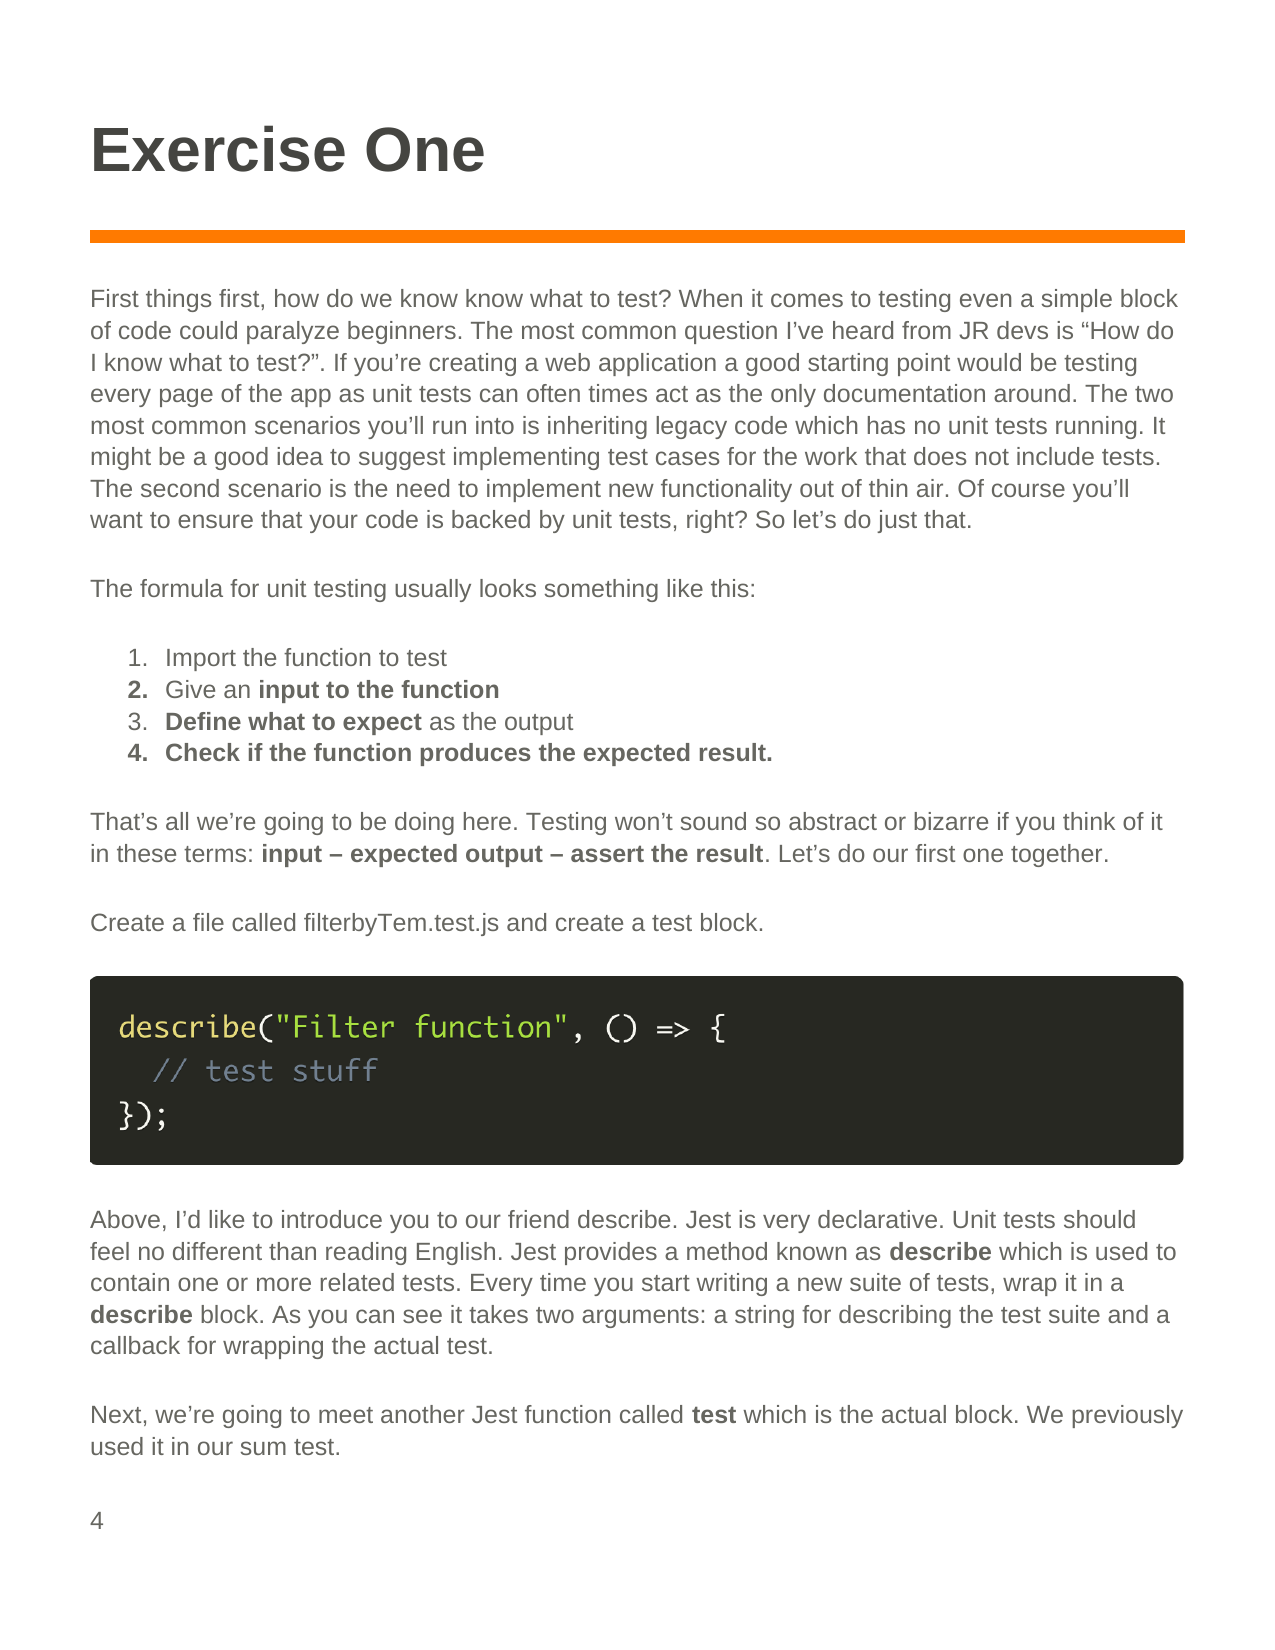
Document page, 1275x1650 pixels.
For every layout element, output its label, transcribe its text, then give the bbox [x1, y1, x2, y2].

picture [90, 976, 1186, 1165]
title Exercise One [90, 112, 1185, 230]
text Above, I’d like to introduce you to our friend describe. Jest is very declarative. Unit tests should feel no different than reading English. Jest provides a method known as describe which is used to contain one or more related tests. Every time you start writing a new suite of tests, wrap it in a describe block. As you can see it takes two arguments: a string for describing the test suite and a callback for wrapping the actual test. [90, 1205, 1185, 1360]
list Define what to expect as the output [127, 707, 1185, 735]
text First things first, how do we know know what to test? When it comes to testing even a simple block of code could paralyze beginners. The most common question I’ve heard from JR devs is “How do I know what to test?”. If you’re creating a web application a good starting point would be testing every page of the app as unit tests can often times act as the only documentation around. The two most common scenarios you’ll run into is inheriting legacy code which has no unit tests running. It might be a good idea to suggest implementing test cases for the work that does not include tests. The second scenario is the need to implement new functionality out of thin air. Of course you’ll want to ensure that your code is backed by unit tests, right? So let’s do just that. [90, 284, 1185, 534]
list Import the function to test [127, 643, 1185, 672]
text Create a file called filterbyTem.test.js and create a test block. [90, 908, 1185, 937]
list Check if the function produces the expected result. [127, 738, 1185, 767]
text That’s all we’re going to be doing here. Testing won’t sound so abstract or bizarre if you think of it in these terms: input – expected output – assert the result. Let’s do our first one together. [90, 807, 1185, 867]
text Next, we’re going to meet another Jest function called test which is the actual block. We previously used it in our sum test. [90, 1400, 1185, 1461]
list Give an input to the function [127, 675, 1185, 704]
text The formula for unit testing usually looks something like this: [90, 574, 1185, 603]
